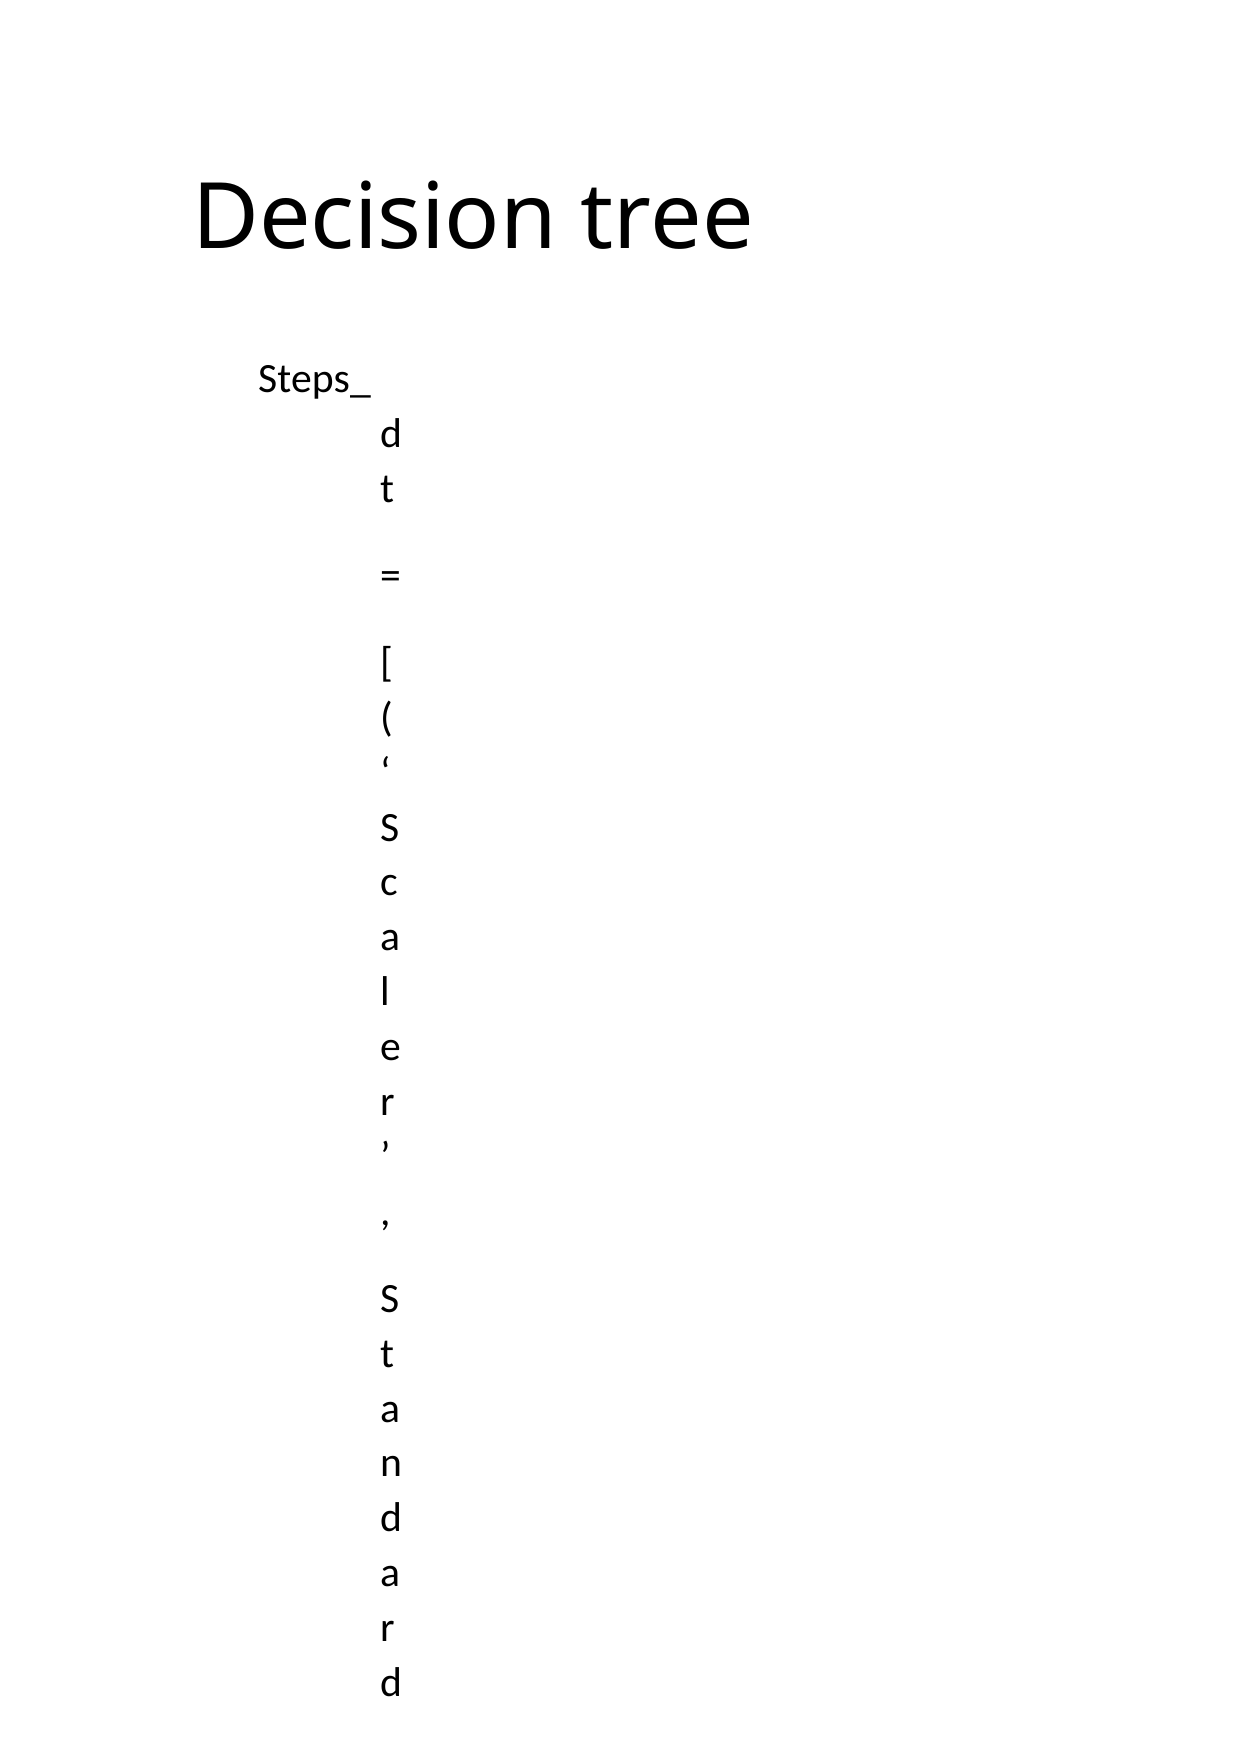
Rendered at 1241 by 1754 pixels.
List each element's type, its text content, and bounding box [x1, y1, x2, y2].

subtitle Decision tree [192, 164, 1109, 269]
